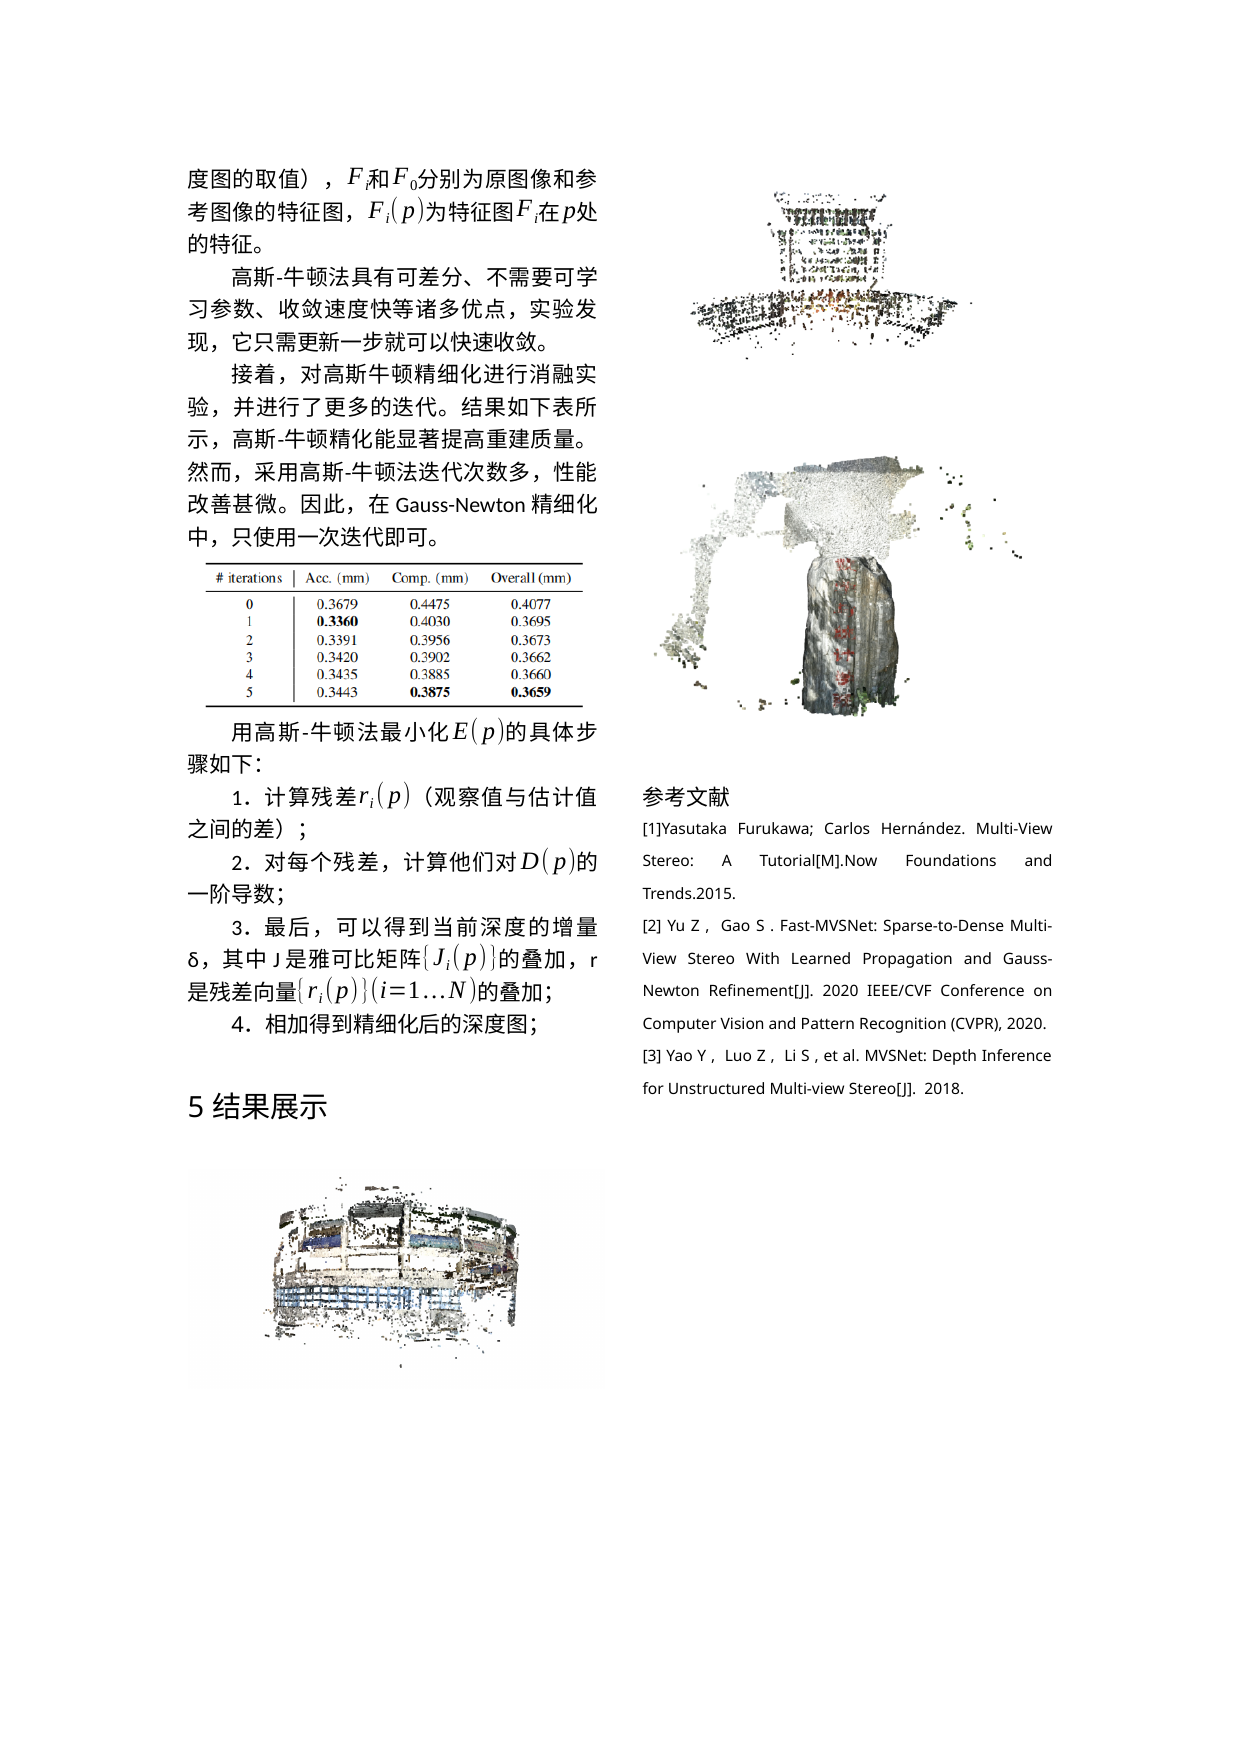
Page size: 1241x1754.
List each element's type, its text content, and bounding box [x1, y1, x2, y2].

text 接着，对高斯牛顿精细化进行消融实验，并进行了更多的迭代。结果如下表所示，高斯-牛顿精化能显著提高重建质量。然而，采用高斯-牛顿法迭代次数多，性能改善甚微。因此，在Gauss-Newton精细化中，只使用一次迭代即可。 [187, 357, 598, 552]
text 参考文献 [642, 779, 1053, 812]
list 对每个残差，计算他们对的一阶导数； [187, 844, 598, 909]
picture [642, 422, 1047, 742]
picture [191, 552, 594, 711]
list 计算残差（观察值与估计值之间的差）； [187, 779, 598, 844]
subtitle 5 结果展示 [187, 1072, 598, 1137]
text 高斯-牛顿法具有可差分、不需要可学习参数、收敛速度快等诸多优点，实验发现，它只需更新一步就可以快速收敛。 [187, 259, 598, 357]
picture [187, 1169, 606, 1389]
list 最后，可以得到当前深度的增量δ，其中J是雅可比矩阵的叠加，r是残差向量的叠加； [187, 909, 598, 1007]
picture [665, 162, 1030, 392]
text 其中(，表示在原图像的投影点，表示reference image在点的深度估计（扩展深度图的取值），和分别为原图像和参考图像的特征图，为特征图在处的特征。 [187, 162, 598, 259]
text 用高斯-牛顿法最小化的具体步骤如下： [187, 714, 598, 779]
text [1]Yasutaka Furukawa; Carlos Hernández. Multi-View Stereo: A Tutorial[M].Now Foundations and Trends.2015. [642, 812, 1053, 909]
text [3] Yao Y , Luo Z , Li S , et al. MVSNet: Depth Inference for Unstructured Multi-view Stereo[J]. 2018. [642, 1039, 1053, 1104]
text [2] Yu Z , Gao S . Fast-MVSNet: Sparse-to-Dense Multi-View Stereo With Learned Propagation and Gauss-Newton Refinement[J]. 2020 IEEE/CVF Conference on Computer Vision and Pattern Recognition (CVPR), 2020. [642, 909, 1053, 1039]
list 相加得到精细化后的深度图； [187, 1007, 598, 1039]
